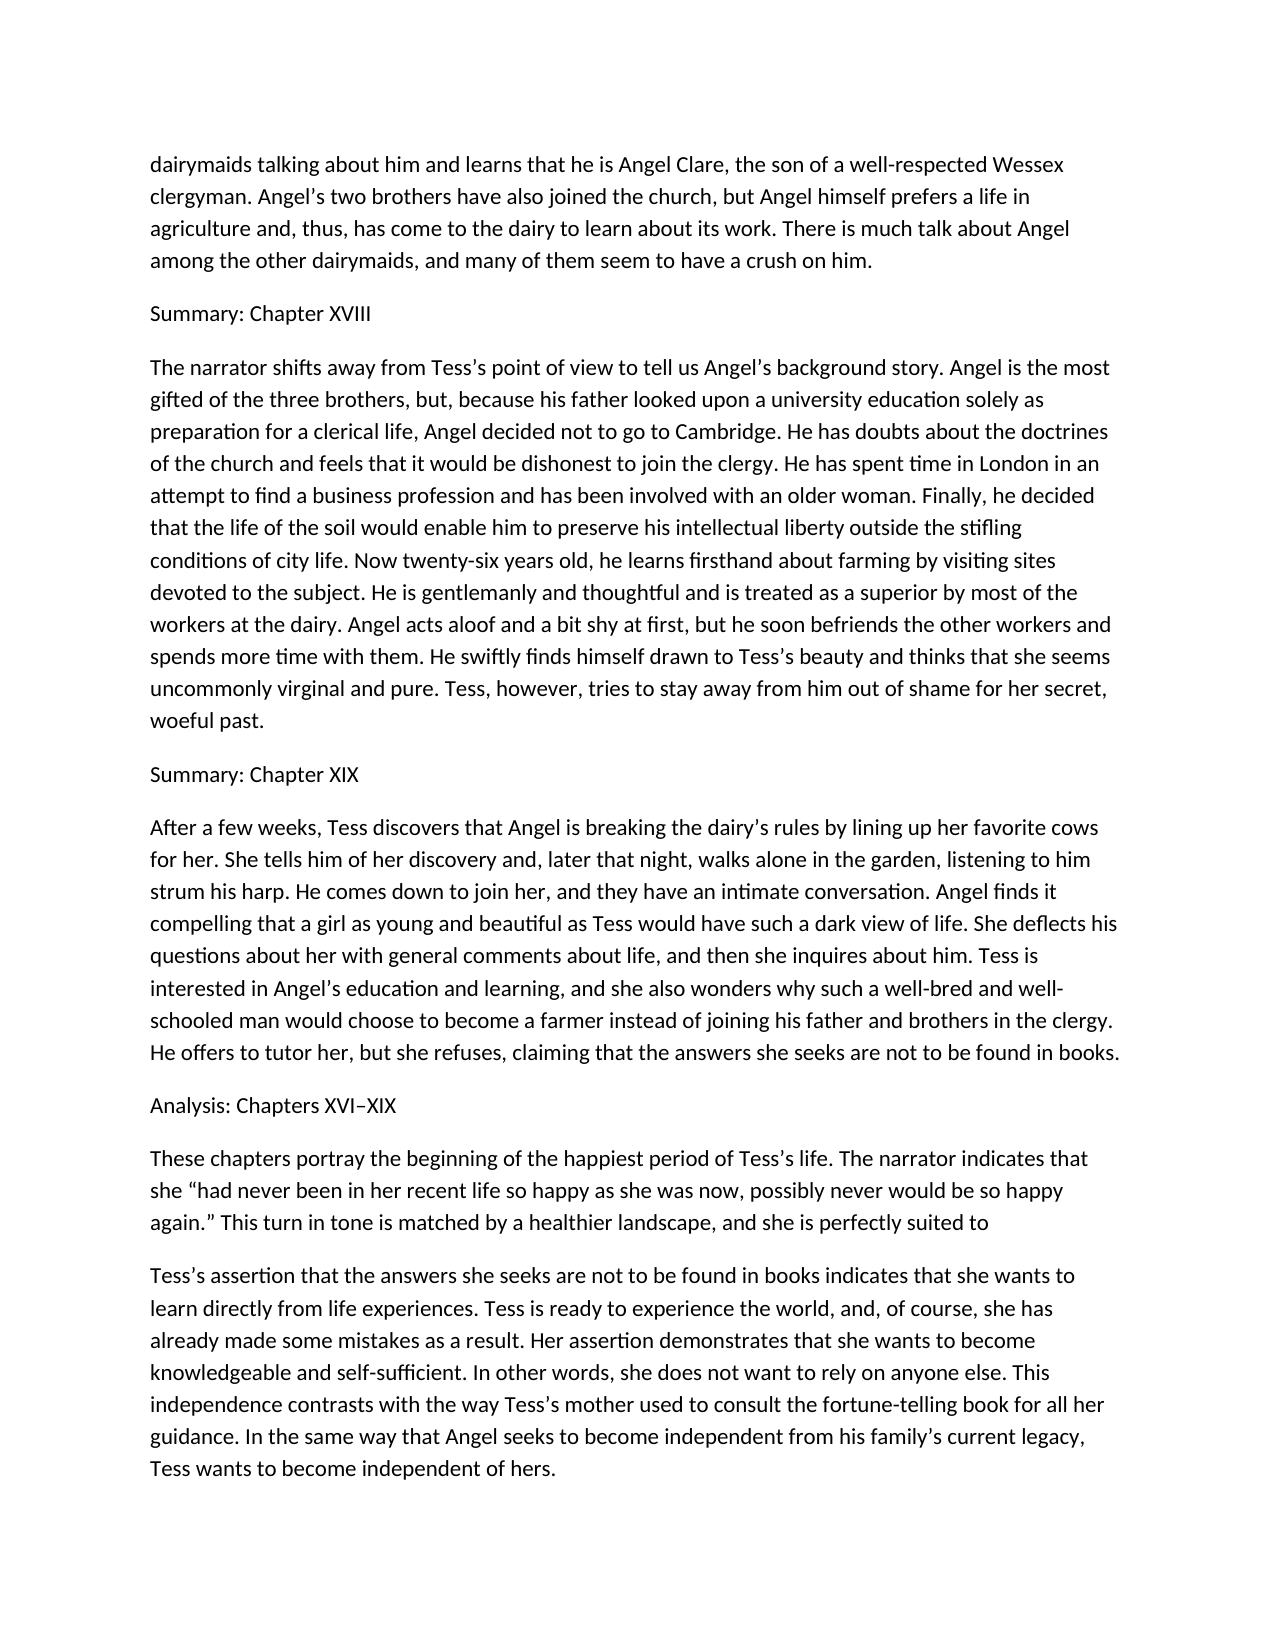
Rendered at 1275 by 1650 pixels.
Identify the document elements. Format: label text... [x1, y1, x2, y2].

text The narrator shifts away from Tess’s point of view to tell us Angel’s background story. Angel is the most gifted of the three brothers, but, because his father looked upon a university education solely as preparation for a clerical life, Angel decided not to go to Cambridge. He has doubts about the doctrines of the church and feels that it would be dishonest to join the clergy. He has spent time in London in an attempt to find a business profession and has been involved with an older woman. Finally, he decided that the life of the soil would enable him to preserve his intellectual liberty outside the stifling conditions of city life. Now twenty-six years old, he learns firsthand about farming by visiting sites devoted to the subject. He is gentlemanly and thoughtful and is treated as a superior by most of the workers at the dairy. Angel acts aloof and a bit shy at first, but he soon befriends the other workers and spends more time with them. He swiftly finds himself drawn to Tess’s beauty and thinks that she seems uncommonly virginal and pure. Tess, however, tries to stay away from him out of shame for her secret, woeful past. [150, 353, 1125, 735]
text Summary: Chapter XIX [150, 760, 1125, 788]
text These chapters portray the beginning of the happiest period of Tess’s life. The narrator indicates that she “had never been in her recent life so happy as she was now, possibly never would be so happy again.” This turn in tone is matched by a healthier landscape, and she is perfectly suited to [150, 1144, 1125, 1236]
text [150, 150, 1125, 274]
text Tess’s assertion that the answers she seeks are not to be found in books indicates that she wants to learn directly from life experiences. Tess is ready to experience the world, and, of course, she has already made some mistakes as a result. Her assertion demonstrates that she wants to become knowledgeable and self-sufficient. In other words, she does not want to rely on anyone else. This independence contrasts with the way Tess’s mother used to consult the fortune-telling book for all her guidance. In the same way that Angel seeks to become independent from his family’s current legacy, Tess wants to become independent of hers. [150, 1261, 1125, 1483]
text After a few weeks, Tess discovers that Angel is breaking the dairy’s rules by lining up her favorite cows for her. She tells him of her discovery and, later that night, walks alone in the garden, listening to him strum his harp. He comes down to join her, and they have an intimate conversation. Angel finds it compelling that a girl as young and beautiful as Tess would have such a dark view of life. She deflects his questions about her with general comments about life, and then she inquires about him. Tess is interested in Angel’s education and learning, and she also wonders why such a well-bred and well-schooled man would choose to become a farmer instead of joining his father and brothers in the clergy. He offers to tutor her, but she refuses, claiming that the answers she seeks are not to be found in books. [150, 813, 1125, 1066]
text Analysis: Chapters XVI–XIX [150, 1091, 1125, 1119]
text Summary: Chapter XVIII [150, 299, 1125, 328]
